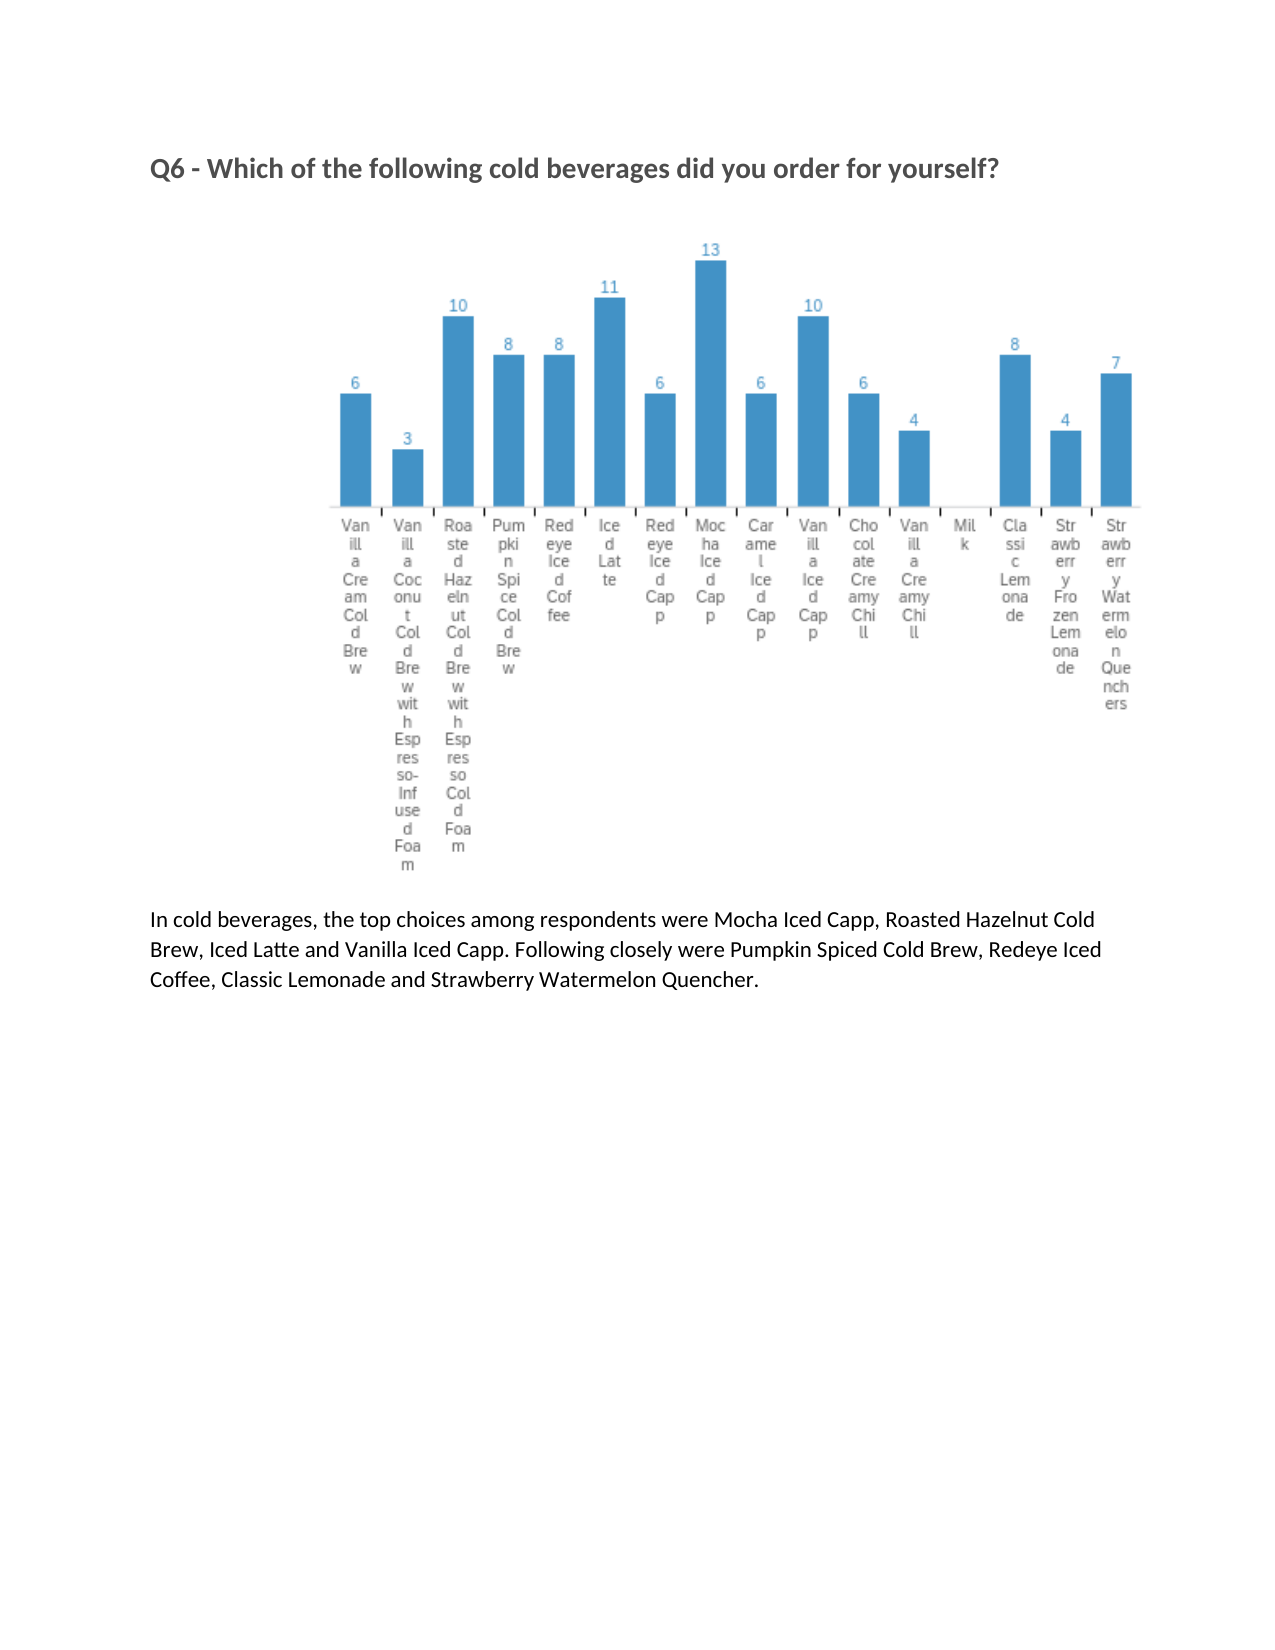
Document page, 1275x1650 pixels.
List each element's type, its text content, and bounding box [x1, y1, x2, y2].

text Q6 - Which of the following cold beverages did you order for yourself? [150, 150, 1125, 186]
picture [150, 205, 1175, 886]
text In cold beverages, the top choices among respondents were Mocha Iced Capp, Roasted Hazelnut Cold Brew, Iced Latte and Vanilla Iced Capp. Following closely were Pumpkin Spiced Cold Brew, Redeye Iced Coffee, Classic Lemonade and Strawberry Watermelon Quencher. [150, 905, 1125, 993]
